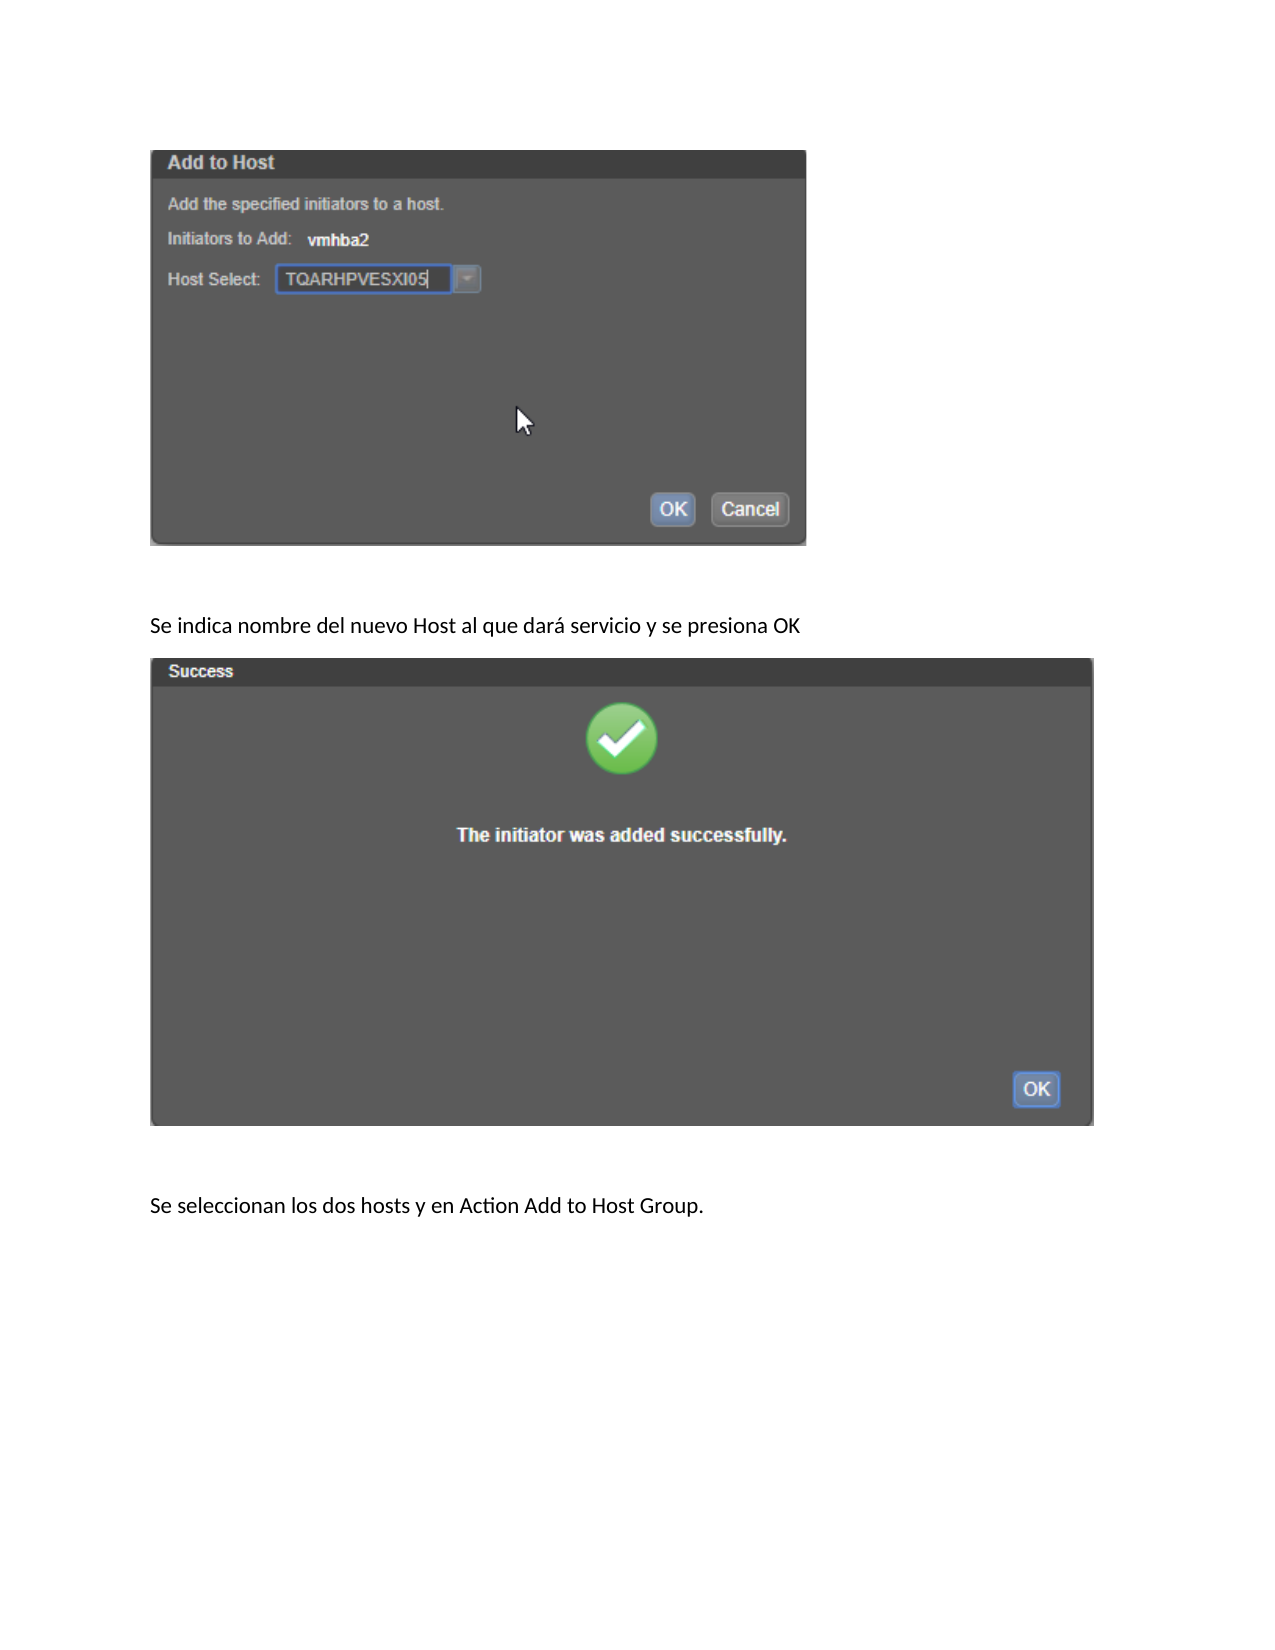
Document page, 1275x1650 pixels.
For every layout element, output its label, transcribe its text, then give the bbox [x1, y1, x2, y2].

text Se seleccionan los dos hosts y en Action Add to Host Group. [150, 1191, 1125, 1219]
picture [150, 150, 807, 546]
picture [150, 658, 1094, 1126]
text Se indica nombre del nuevo Host al que dará servicio y se presiona OK [150, 611, 1125, 639]
